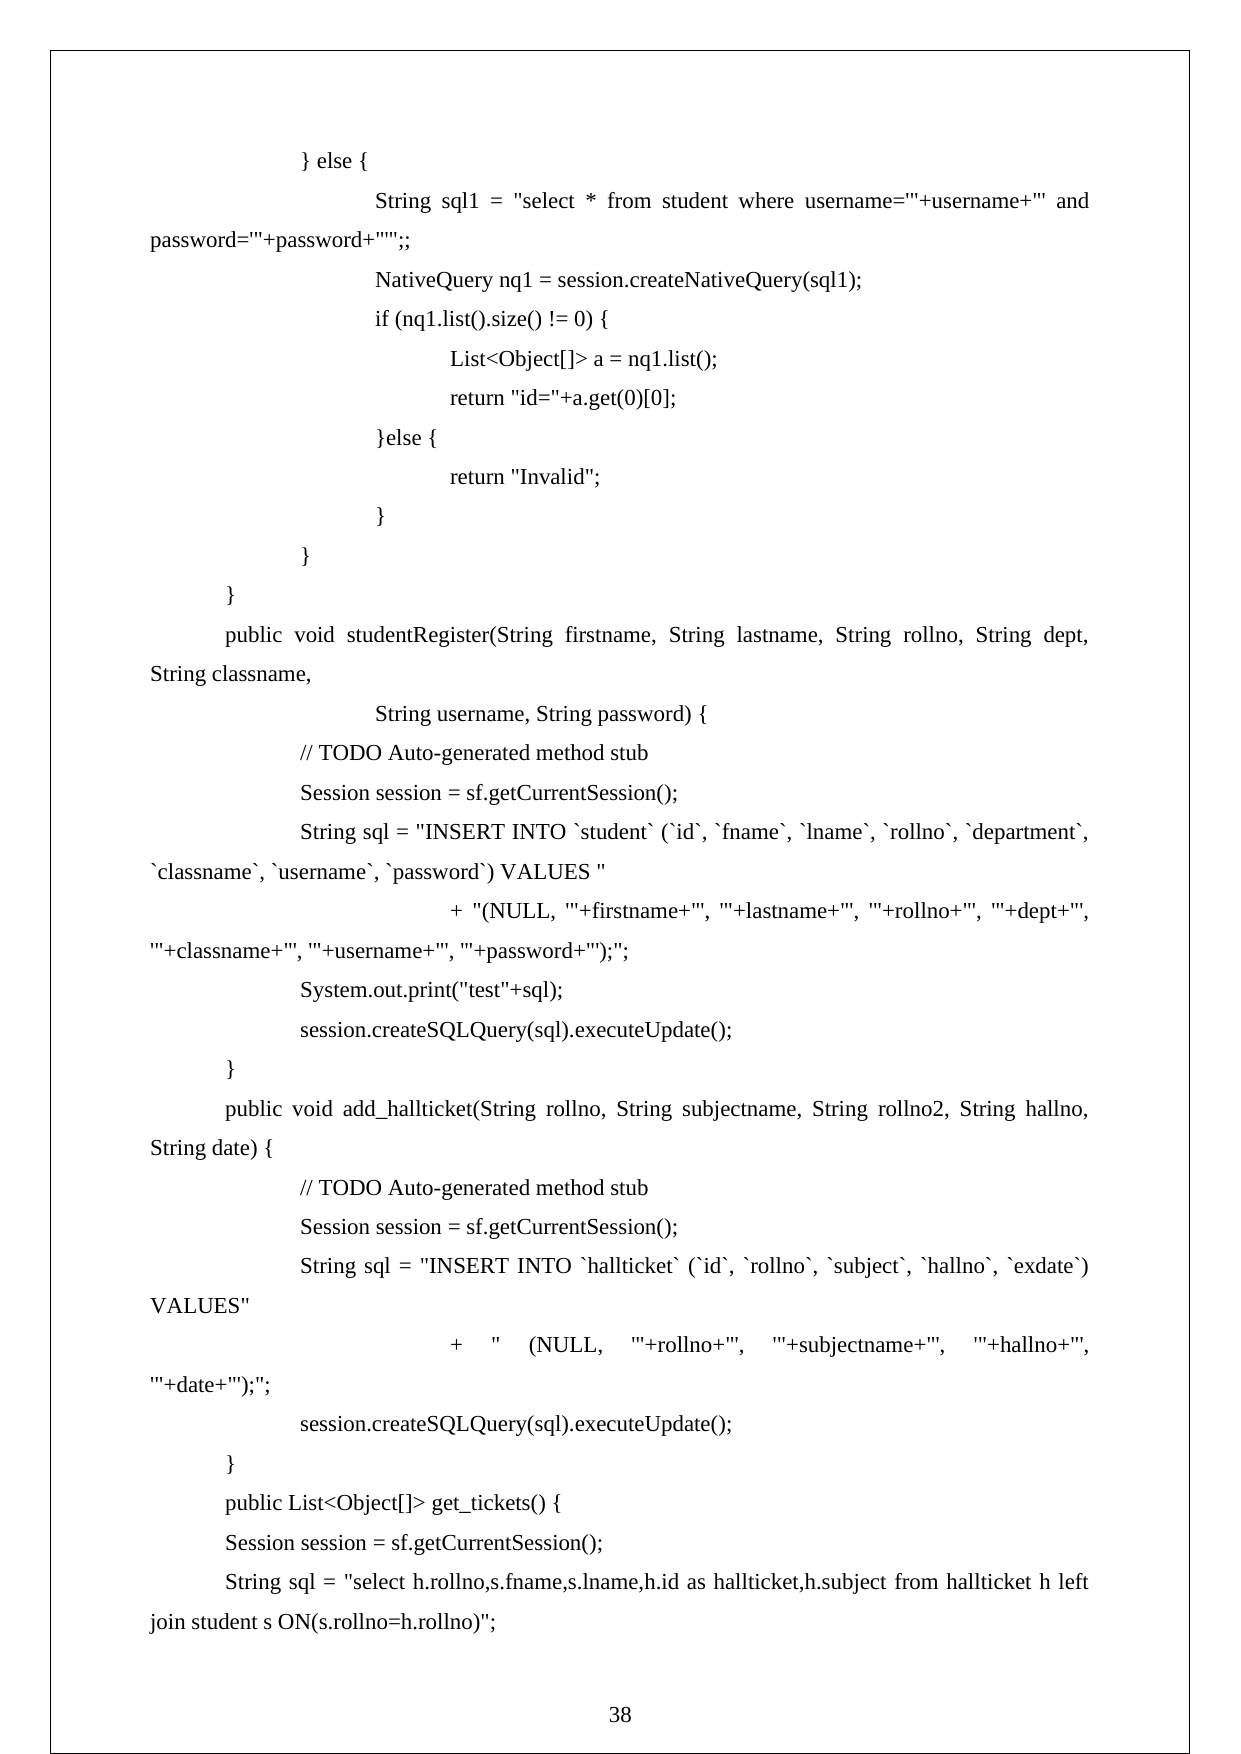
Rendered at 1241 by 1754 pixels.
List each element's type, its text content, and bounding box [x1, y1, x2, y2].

text Session session = sf.getCurrentSession(); [150, 1213, 1090, 1239]
text String sql = "select h.rollno,s.fname,s.lname,h.id as hallticket,h.subject from hallticket h left join student s ON(s.rollno=h.rollno)"; [150, 1568, 1090, 1634]
text public void studentRegister(String firstname, String lastname, String rollno, String dept, String classname, [150, 621, 1090, 687]
text } else { [150, 147, 1090, 173]
text + " (NULL, '"+rollno+"', '"+subjectname+"', '"+hallno+"', '"+date+"');"; [150, 1332, 1090, 1397]
text String sql = "INSERT INTO `hallticket` (`id`, `rollno`, `subject`, `hallno`, `exdate`) VALUES" [150, 1253, 1090, 1318]
text }else { [150, 423, 1090, 450]
text if (nq1.list().size() != 0) { [150, 305, 1090, 331]
text // TODO Auto-generated method stub [150, 1174, 1090, 1200]
text } [150, 542, 1090, 568]
text } [150, 1055, 1090, 1082]
text public void add_hallticket(String rollno, String subjectname, String rollno2, String hallno, String date) { [150, 1095, 1090, 1161]
text Session session = sf.getCurrentSession(); [150, 779, 1090, 805]
text + "(NULL, '"+firstname+"', '"+lastname+"', '"+rollno+"', '"+dept+"', '"+classname+"', '"+username+"', '"+password+"');"; [150, 897, 1090, 963]
text } [150, 581, 1090, 608]
text return "id="+a.get(0)[0]; [150, 384, 1090, 410]
text System.out.print("test"+sql); [150, 976, 1090, 1003]
text public List<Object[]> get_tickets() { [150, 1489, 1090, 1516]
text NativeQuery nq1 = session.createNativeQuery(sql1); [150, 266, 1090, 292]
text return "Invalid"; [150, 463, 1090, 489]
text } [150, 502, 1090, 529]
text String username, String password) { [150, 700, 1090, 726]
text String sql = "INSERT INTO `student` (`id`, `fname`, `lname`, `rollno`, `department`, `classname`, `username`, `password`) VALUES " [150, 818, 1090, 884]
text Session session = sf.getCurrentSession(); [150, 1529, 1090, 1555]
text // TODO Auto-generated method stub [150, 739, 1090, 766]
text session.createSQLQuery(sql).executeUpdate(); [150, 1411, 1090, 1437]
text String sql1 = "select * from student where username='"+username+"' and password='"+password+"'";; [150, 187, 1090, 252]
text List<Object[]> a = nq1.list(); [150, 344, 1090, 371]
text session.createSQLQuery(sql).executeUpdate(); [150, 1016, 1090, 1042]
text } [150, 1450, 1090, 1476]
